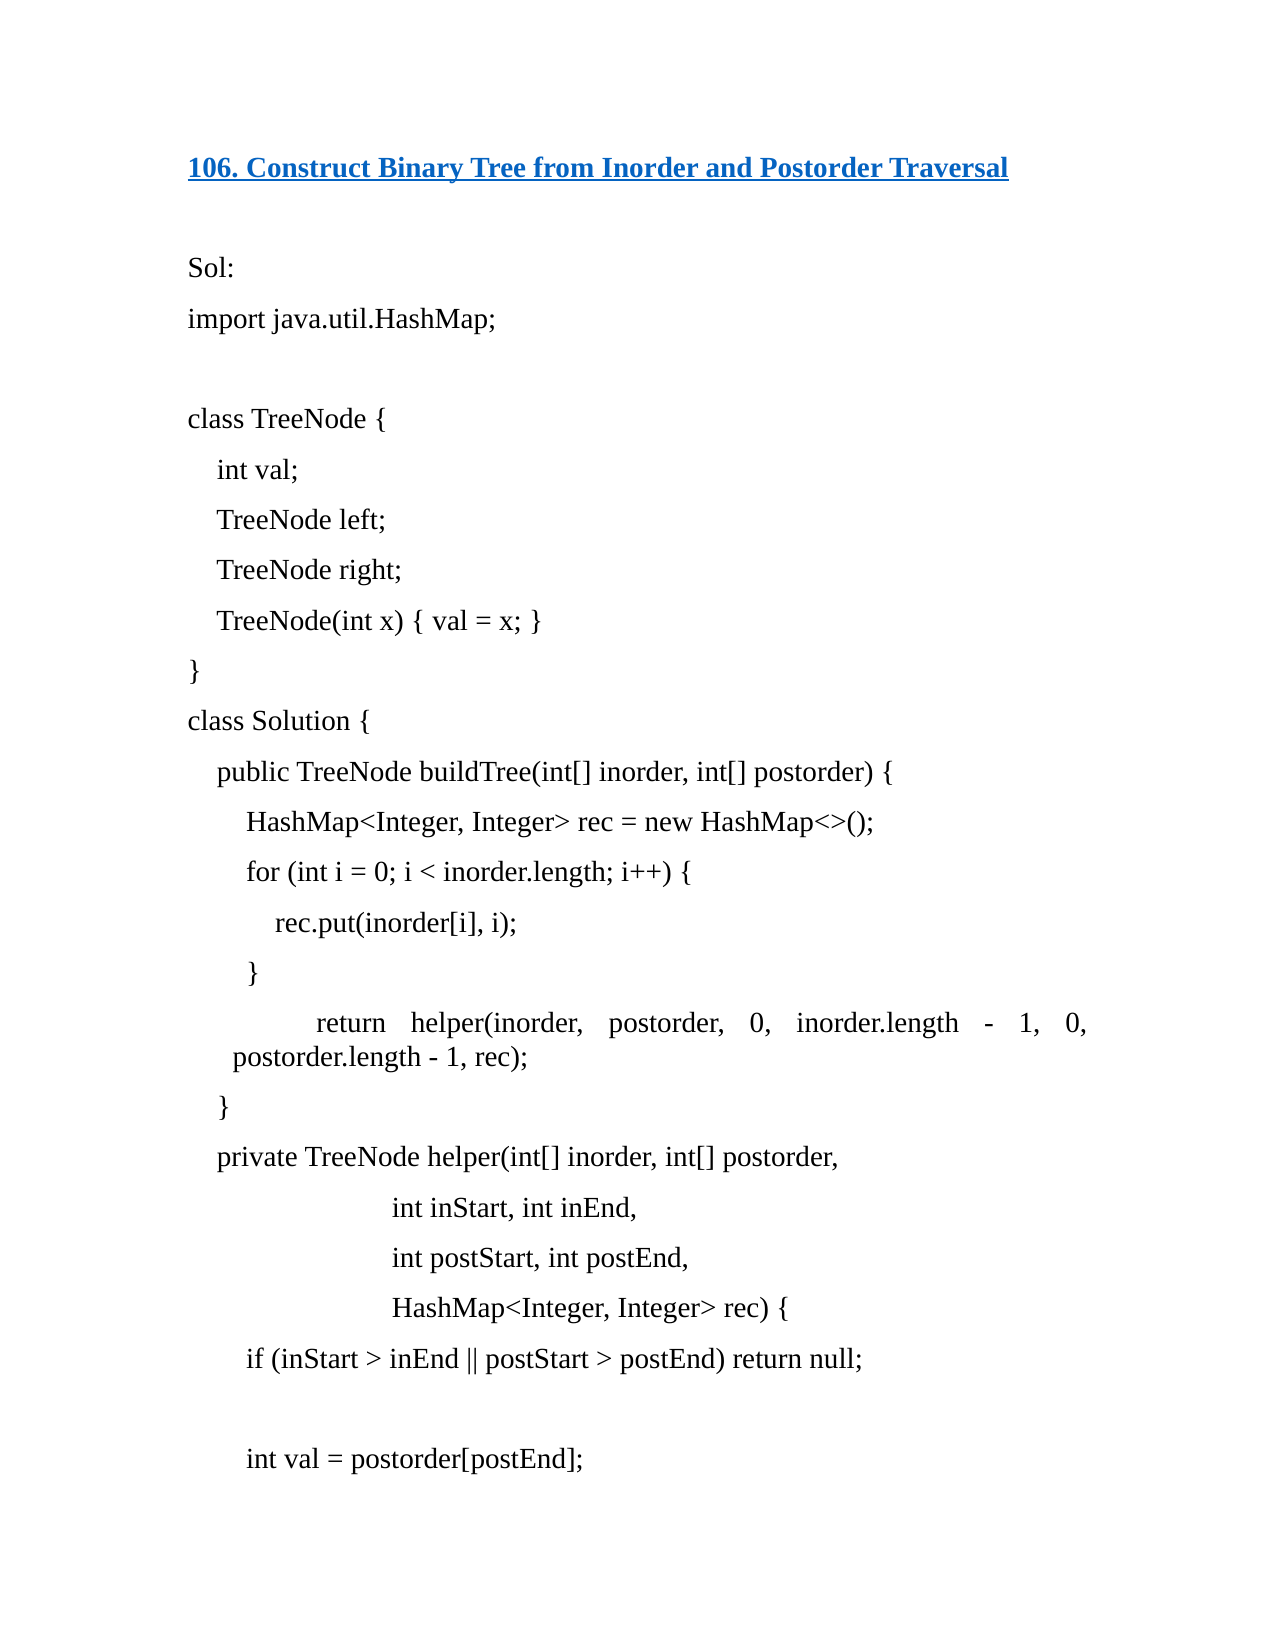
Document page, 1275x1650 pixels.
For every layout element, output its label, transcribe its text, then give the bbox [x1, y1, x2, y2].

text int inStart, int inEnd, [187, 1190, 1087, 1223]
text HashMap<Integer, Integer> rec) { [187, 1290, 1087, 1324]
text class Solution { [187, 703, 1087, 737]
text rec.put(inorder[i], i); [187, 905, 1087, 938]
text TreeNode left; [187, 502, 1087, 536]
text private TreeNode helper(int[] inorder, int[] postorder, [187, 1139, 1087, 1173]
text Sol: [187, 251, 1087, 284]
text class TreeNode { [187, 402, 1087, 435]
text import java.util.HashMap; [187, 301, 1087, 334]
text for (int i = 0; i < inorder.length; i++) { [187, 854, 1087, 888]
text TreeNode(int x) { val = x; } [187, 603, 1087, 636]
text int val = postorder[postEnd]; [187, 1441, 1087, 1475]
text TreeNode right; [187, 552, 1087, 586]
text } [187, 955, 1087, 988]
text int postStart, int postEnd, [187, 1240, 1087, 1274]
text int val; [187, 452, 1087, 485]
text if (inStart > inEnd || postStart > postEnd) return null; [187, 1341, 1087, 1374]
text } [187, 1089, 1087, 1123]
text HashMap<Integer, Integer> rec = new HashMap<>(); [187, 804, 1087, 838]
text } [187, 653, 1087, 687]
text return helper(inorder, postorder, 0, inorder.length - 1, 0, postorder.length - 1, rec); [187, 1005, 1087, 1072]
text public TreeNode buildTree(int[] inorder, int[] postorder) { [187, 754, 1087, 787]
text 106. Construct Binary Tree from Inorder and Postorder Traversal [187, 150, 1087, 183]
